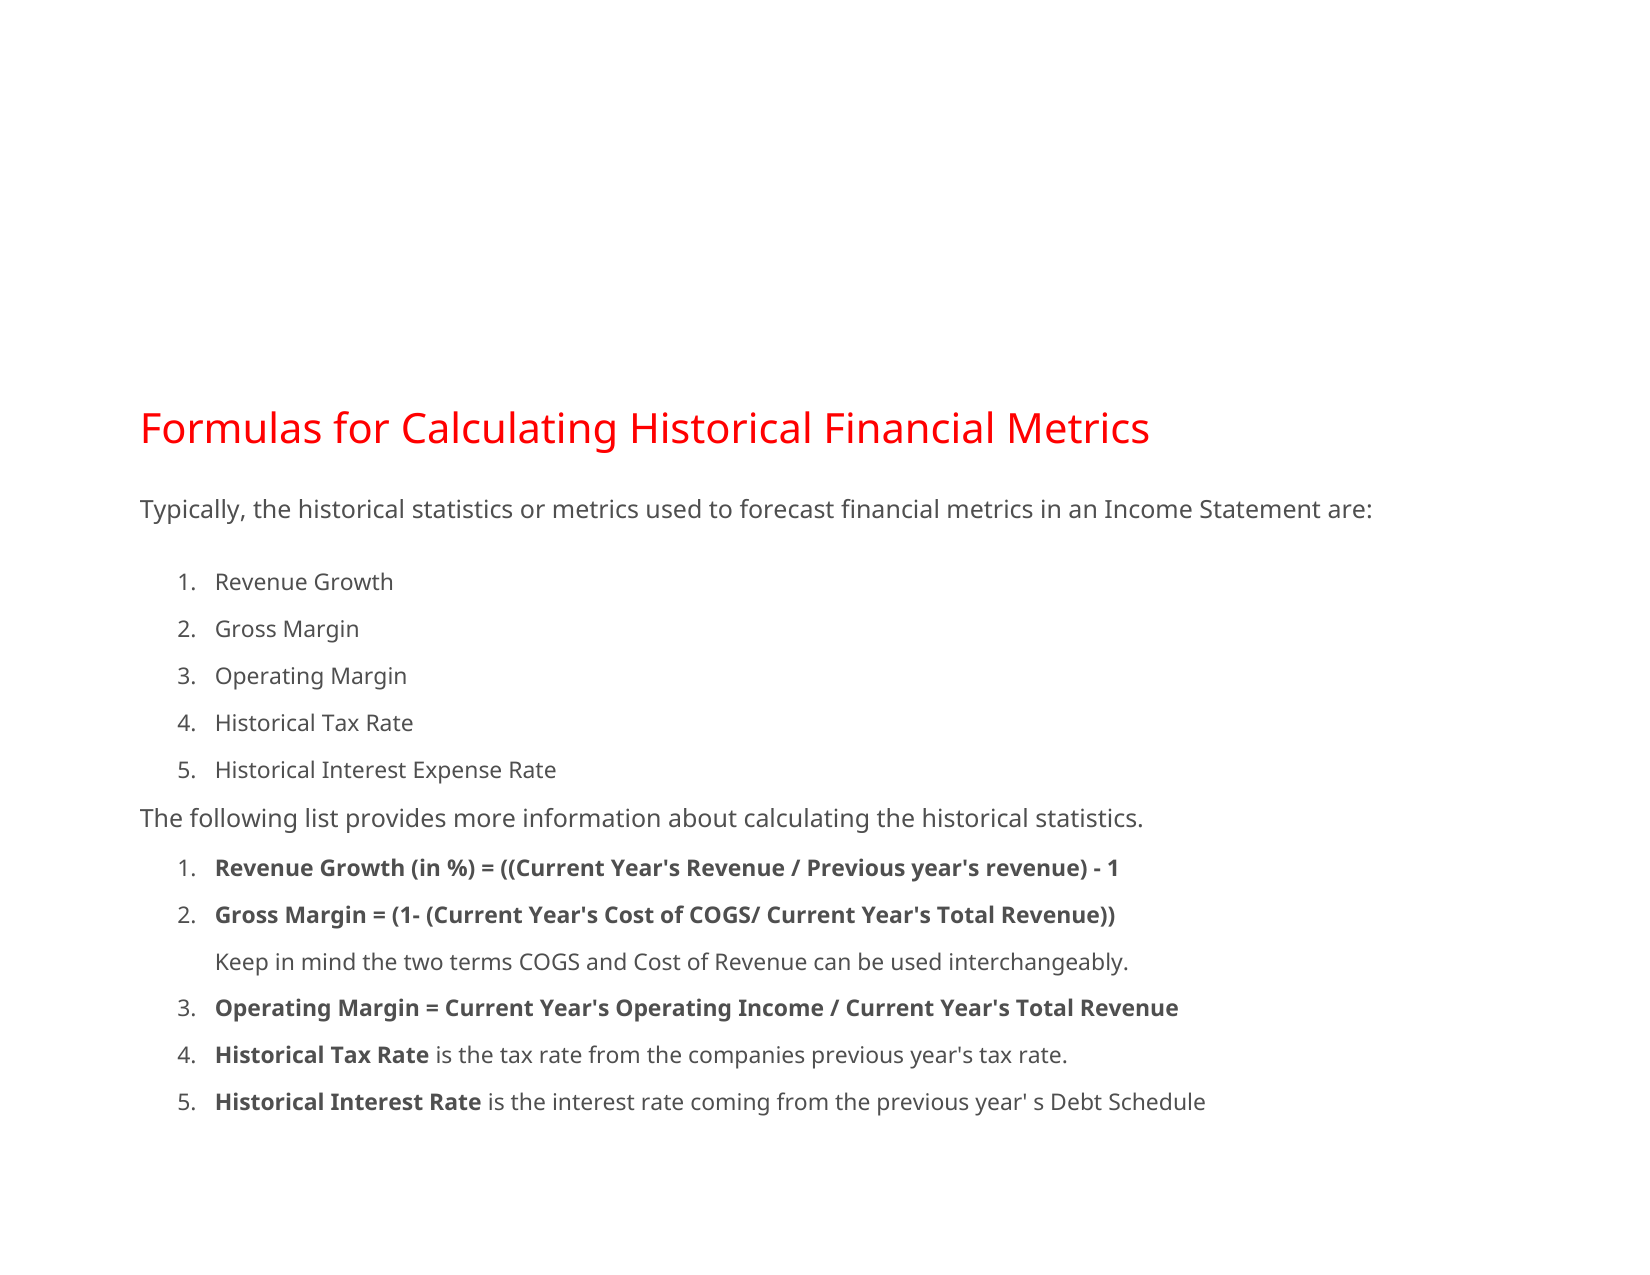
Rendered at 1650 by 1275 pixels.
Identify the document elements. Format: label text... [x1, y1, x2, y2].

list Operating Margin [177, 660, 1450, 691]
list Revenue Growth (in %) = ((Current Year's Revenue / Previous year's revenue) - 1 [177, 852, 1450, 883]
list Historical Tax Rate is the tax rate from the companies previous year's tax rate. [177, 1039, 1450, 1070]
list Historical Interest Rate is the interest rate coming from the previous year' s Debt Schedule [177, 1086, 1450, 1117]
list Historical Tax Rate [177, 707, 1450, 738]
list Revenue Growth [177, 566, 1450, 597]
text The following list provides more information about calculating the historical statistics. [139, 801, 1450, 835]
list Operating Margin = Current Year's Operating Income / Current Year's Total Revenue [177, 992, 1450, 1023]
subtitle Formulas for Calculating Historical Financial Metrics [139, 399, 1450, 456]
list Historical Interest Expense Rate [177, 754, 1450, 785]
list Gross Margin [177, 613, 1450, 644]
list Gross Margin = (1- (Current Year's Cost of COGS/ Current Year's Total Revenue)) Keep in mind the two terms COGS and Cost of Revenue can be used interchangeably. [177, 898, 1450, 977]
text Typically, the historical statistics or metrics used to forecast financial metrics in an Income Statement are: [139, 492, 1450, 526]
